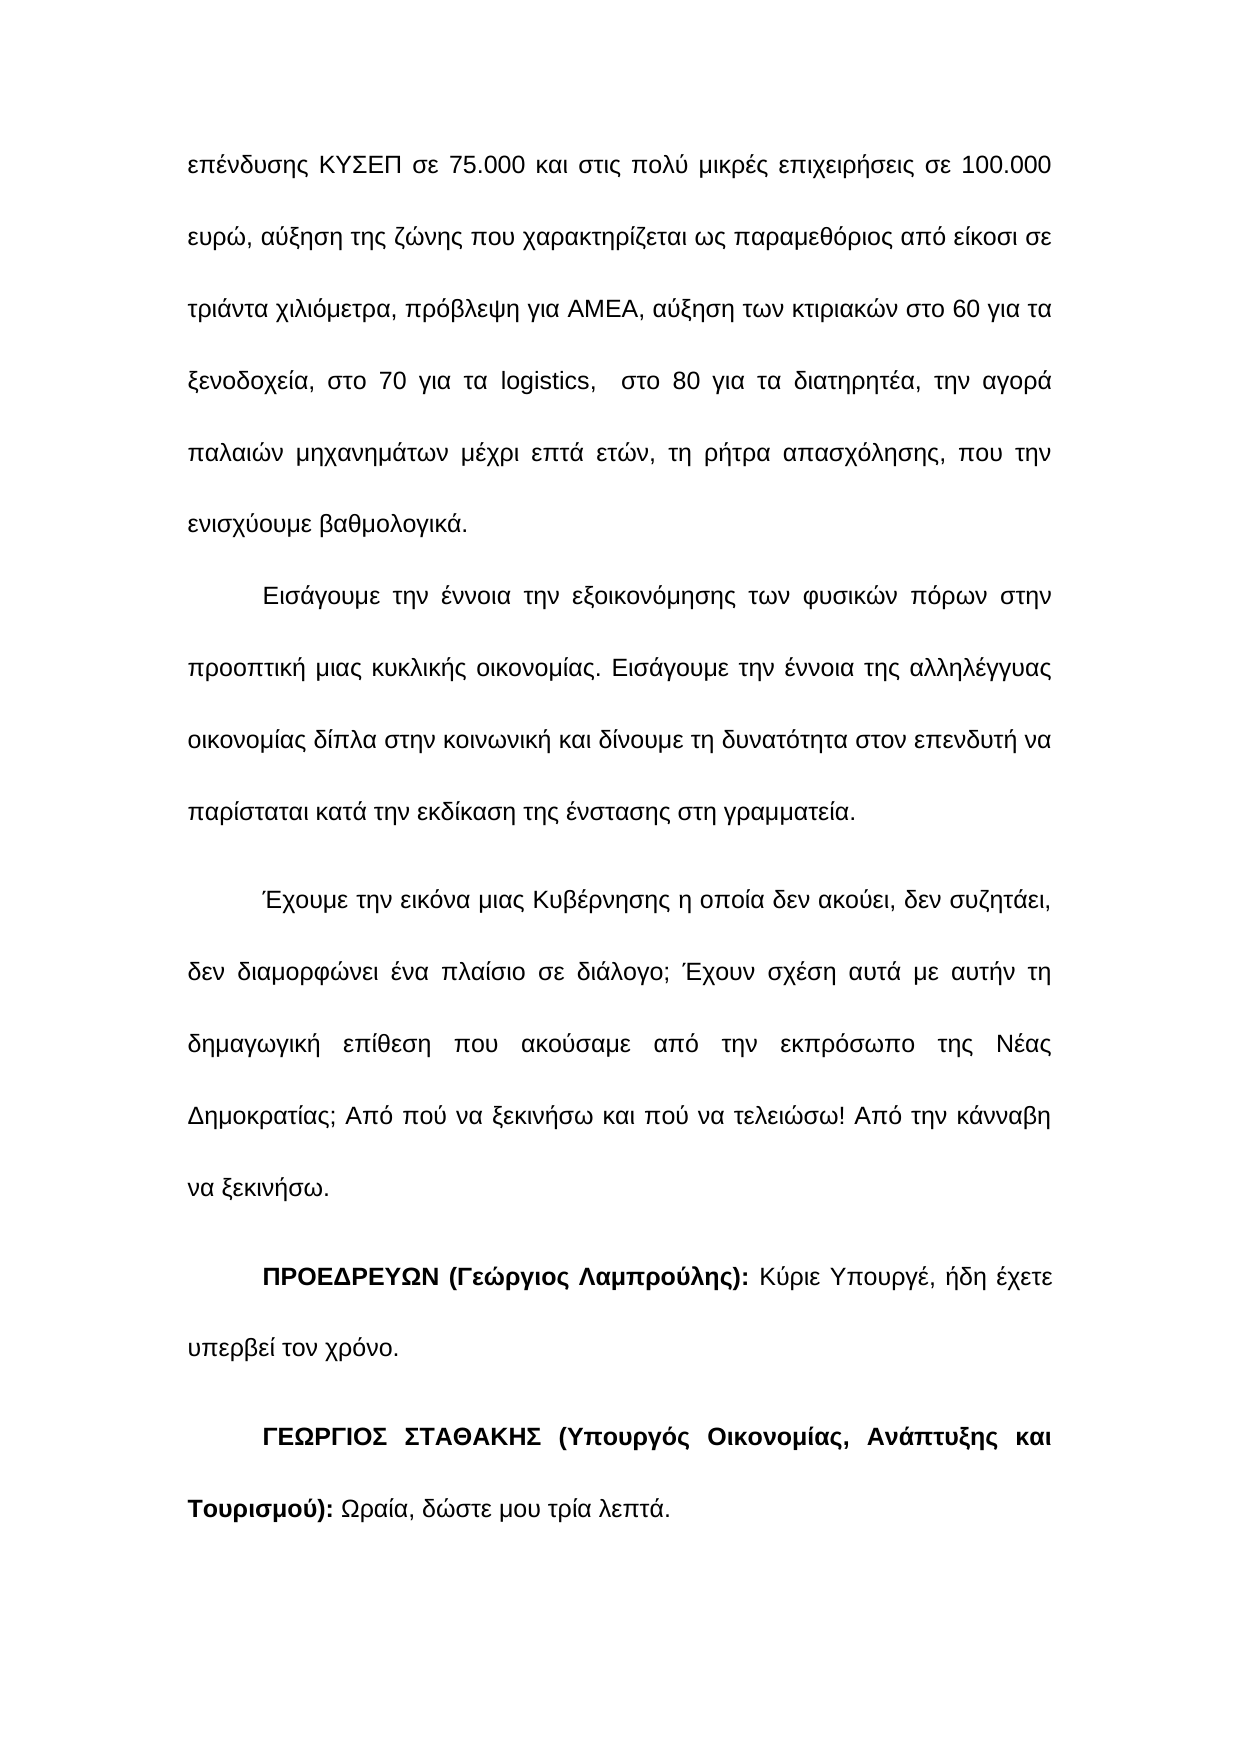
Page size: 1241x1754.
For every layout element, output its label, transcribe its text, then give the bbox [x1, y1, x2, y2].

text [187, 150, 1053, 538]
text Έχουμε την εικόνα μιας Κυβέρνησης η οποία δεν ακούει, δεν συζητάει, δεν διαμορφώνει ένα πλαίσιο σε διάλογο; Έχουν σχέση αυτά με αυτήν τη δημαγωγική επίθεση που ακούσαμε από την εκπρόσωπο της Νέας Δημοκρατίας; Από πού να ξεκινήσω και πού να τελειώσω! Από την κάνναβη να ξεκινήσω. [187, 885, 1053, 1202]
text ΠΡΟΕΔΡΕΥΩΝ (Γεώργιος Λαμπρούλης): Κύριε Υπουργέ, ήδη έχετε υπερβεί τον χρόνο. [187, 1261, 1053, 1362]
text Εισάγουμε την έννοια την εξοικονόμησης των φυσικών πόρων στην προοπτική μιας κυκλικής οικονομίας. Εισάγουμε την έννοια της αλληλέγγυας οικονομίας δίπλα στην κοινωνική και δίνουμε τη δυνατότητα στον επενδυτή να παρίσταται κατά την εκδίκαση της ένστασης στη γραμματεία. [187, 581, 1053, 826]
text ΓΕΩΡΓΙΟΣ ΣΤΑΘΑΚΗΣ (Υπουργός Οικονομίας, Ανάπτυξης και Τουρισμού): Ωραία, δώστε μου τρία λεπτά. [187, 1422, 1053, 1522]
